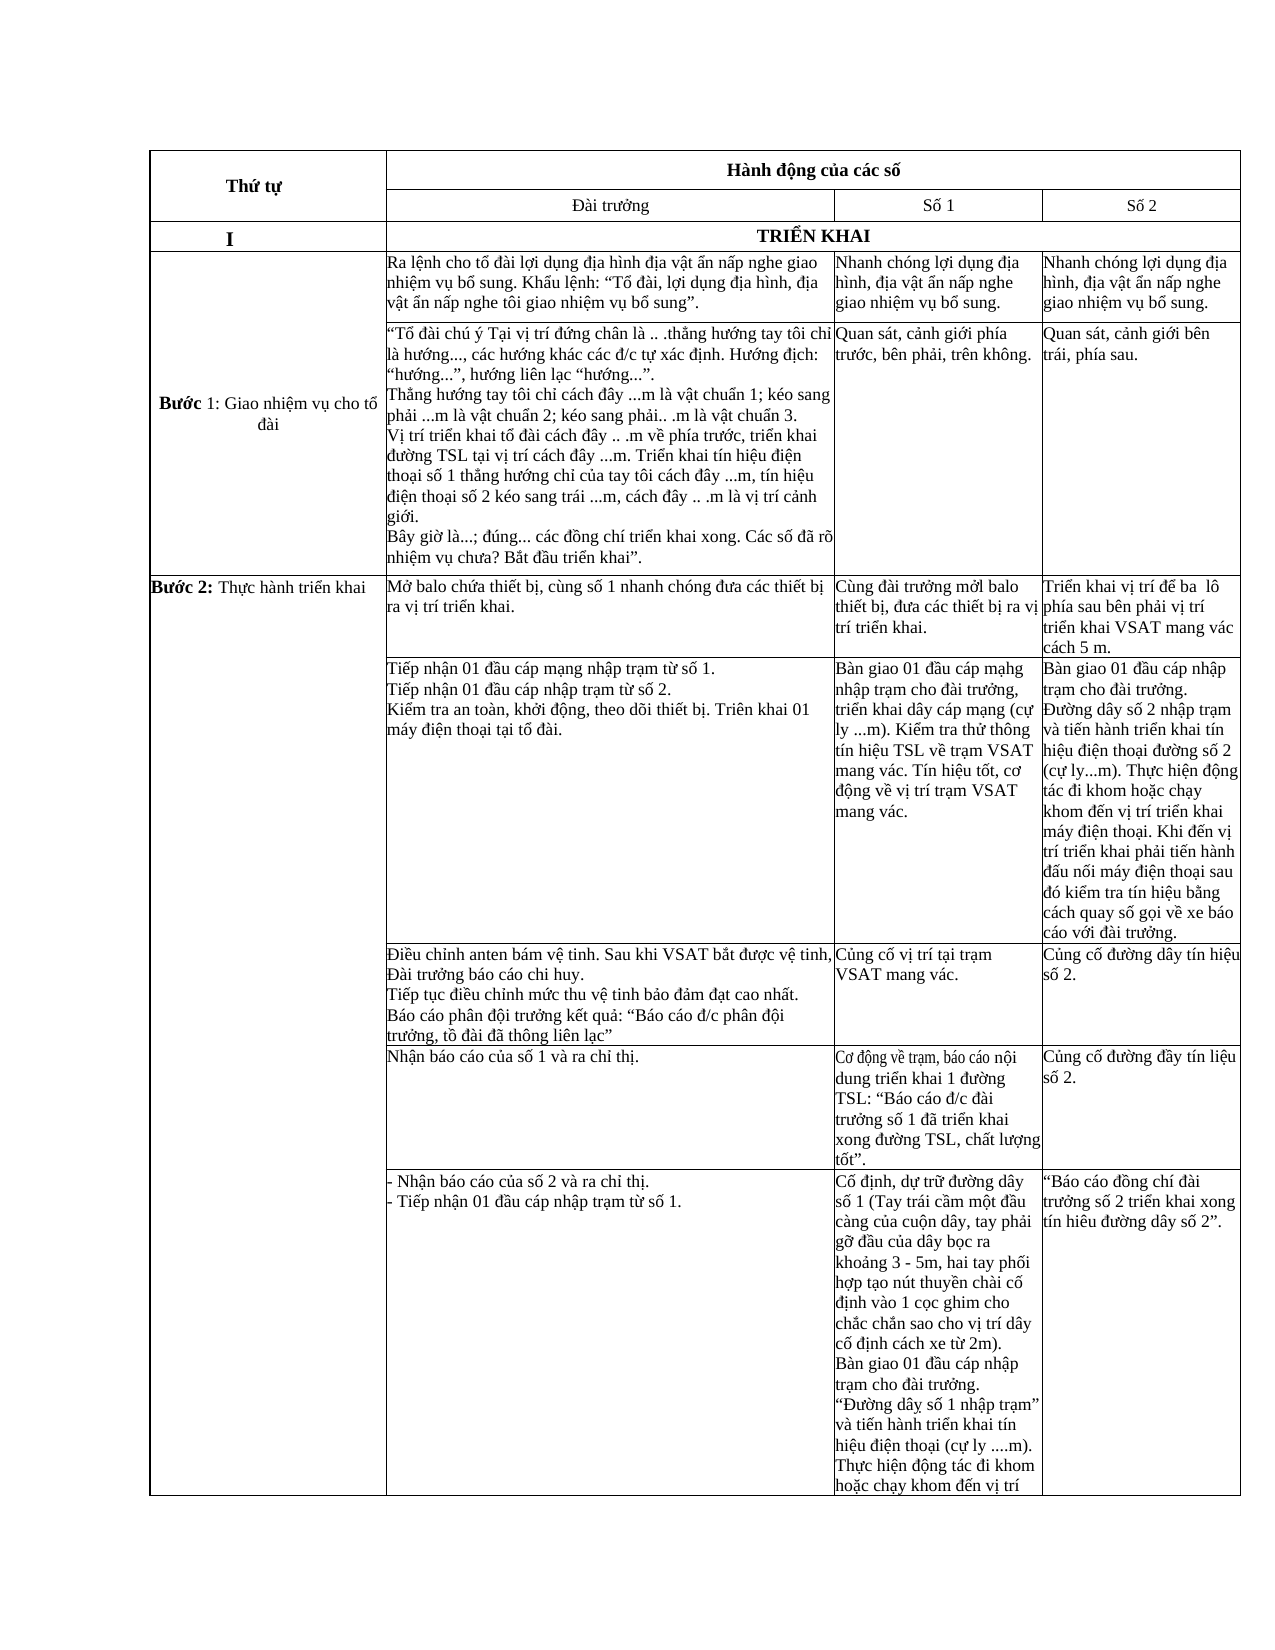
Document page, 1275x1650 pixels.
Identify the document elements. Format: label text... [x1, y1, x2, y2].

table_cell Bàn giao 01 đầu cáp nhập trạm cho đài trưởng. Đường dây số 2 nhập trạm và tiến hành triển khai tín hiệu điện thoại đường số 2 (cự ly...m). Thực hiện động tác đi khom hoặc chạy khom đến vị trí triển khai máy điện thoại. Khi đến vị trí triển khai phải tiến hành đấu nối máy điện thoại sau đó kiểm tra tín hiệu bằng cách quay số gọi về xe báo cáo với đài trưởng. [1043, 658, 1240, 943]
table_cell Củng cố đường dây tín hiệu số 2. [1043, 944, 1240, 1045]
table_cell Bước 2: Thực hành triển khai [151, 576, 386, 1495]
table_header Thứ tự [151, 151, 386, 221]
table_cell Số 1 [835, 190, 1042, 221]
table_header Hành động của các số [387, 151, 1240, 189]
table_cell Nhanh chóng lợi dụng địa hình, địa vật ẩn nấp nghe giao nhiệm vụ bổ sung. [1043, 252, 1240, 322]
table_cell Mở balo chứa thiết bị, cùng số 1 nhanh chóng đưa các thiết bị ra vị trí triển khai. [387, 576, 834, 657]
table_cell Củng cố đường đầy tín liệu số 2. [1043, 1046, 1240, 1169]
table_cell Đài trưởng [387, 190, 834, 221]
table_cell Quan sát, cảnh giới phía trước, bên phải, trên không. [835, 323, 1042, 575]
table_cell Củng cố vị trí tại trạm VSAT mang vác. [835, 944, 1042, 1045]
table_cell Số 2 [1043, 190, 1240, 221]
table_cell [1043, 1170, 1240, 1495]
table_cell Bàn giao 01 đầu cáp mạhg nhập trạm cho đài trưởng, triển khai dây cáp mạng (cự ly ...m). Kiểm tra thử thông tín hiệu TSL về trạm VSAT mang vác. Tín hiệu tốt, cơ động về vị trí trạm VSAT mang vác. [835, 658, 1042, 943]
table_cell I [151, 222, 386, 251]
table_cell Cùng đài trưởng mởl balo thiết bị, đưa các thiết bị ra vị trí triển khai. [835, 576, 1042, 657]
table_cell Nhanh chóng lợi dụng địa hình, địa vật ẩn nấp nghe giao nhiệm vụ bổ sung. [835, 252, 1042, 322]
table_cell Nhận báo cáo của số 1 và ra chỉ thị. [387, 1046, 834, 1169]
table_cell Tiếp nhận 01 đầu cáp mạng nhập trạm từ số 1. Tiếp nhận 01 đầu cáp nhập trạm từ số 2. Kiểm tra an toàn, khởi động, theo dõi thiết bị. Triên khai 01 máy điện thoại tại tổ đài. [387, 658, 834, 943]
table_cell Triển khai vị trí để ba lô phía sau bên phải vị trí triển khai VSAT mang vác cách 5 m. [1043, 576, 1240, 657]
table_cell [387, 1170, 834, 1495]
table_cell “Tổ đài chú ý Tại vị trí đứng chân là .. .thẳng hướng tay tôi chỉ là hướng..., các hướng khác các đ/c tự xác định. Hướng địch: “hướng...”, hướng liên lạc “hướng...”. Thẳng hướng tay tôi chỉ cách đây ...m là vật chuẩn 1; kéo sang phải ...m là vật chuẩn 2; kéo sang phải.. .m là vật chuẩn 3. Vị trí triển khai tổ đài cách đây .. .m về phía trước, triển khai đường TSL tại vị trí cách đây ...m. Triển khai tín hiệu điện thoại số 1 thẳng hướng chỉ của tay tôi cách đây ...m, tín hiệu điện thoại số 2 kéo sang trái ...m, cách đây .. .m là vị trí cảnh giới. Bây giờ là...; đúng... các đồng chí triển khai xong. Các số đã rõ nhiệm vụ chưa? Bắt đầu triển khai”. [387, 323, 834, 575]
table_cell Cơ động về trạm, báo cáo nội dung triển khai 1 đường TSL: “Báo cáo đ/c đài trưởng số 1 đã triển khai xong đường TSL, chất lượng tốt”. [835, 1046, 1042, 1169]
table_cell Ra lệnh cho tổ đài lợi dụng địa hình địa vật ẩn nấp nghe giao nhiệm vụ bổ sung. Khẩu lệnh: “Tổ đài, lợi dụng địa hình, địa vật ẩn nấp nghe tôi giao nhiệm vụ bổ sung”. [387, 252, 834, 322]
table_cell Quan sát, cảnh giới bên trái, phía sau. [1043, 323, 1240, 575]
table_cell TRIỂN KHAI [387, 222, 1240, 251]
table_cell Bước 1: Giao nhiệm vụ cho tổ đài [151, 252, 386, 575]
table_cell Điều chỉnh anten bám vệ tinh. Sau khi VSAT bắt được vệ tinh, Đài trưởng báo cáo chi huy. Tiếp tục điều chỉnh mức thu vệ tinh bảo đảm đạt cao nhất. Báo cáo phân đội trưởng kết quả: “Báo cáo đ/c phân đội trưởng, tồ đài đã thông liên lạc” [387, 944, 834, 1045]
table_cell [835, 1170, 1042, 1495]
